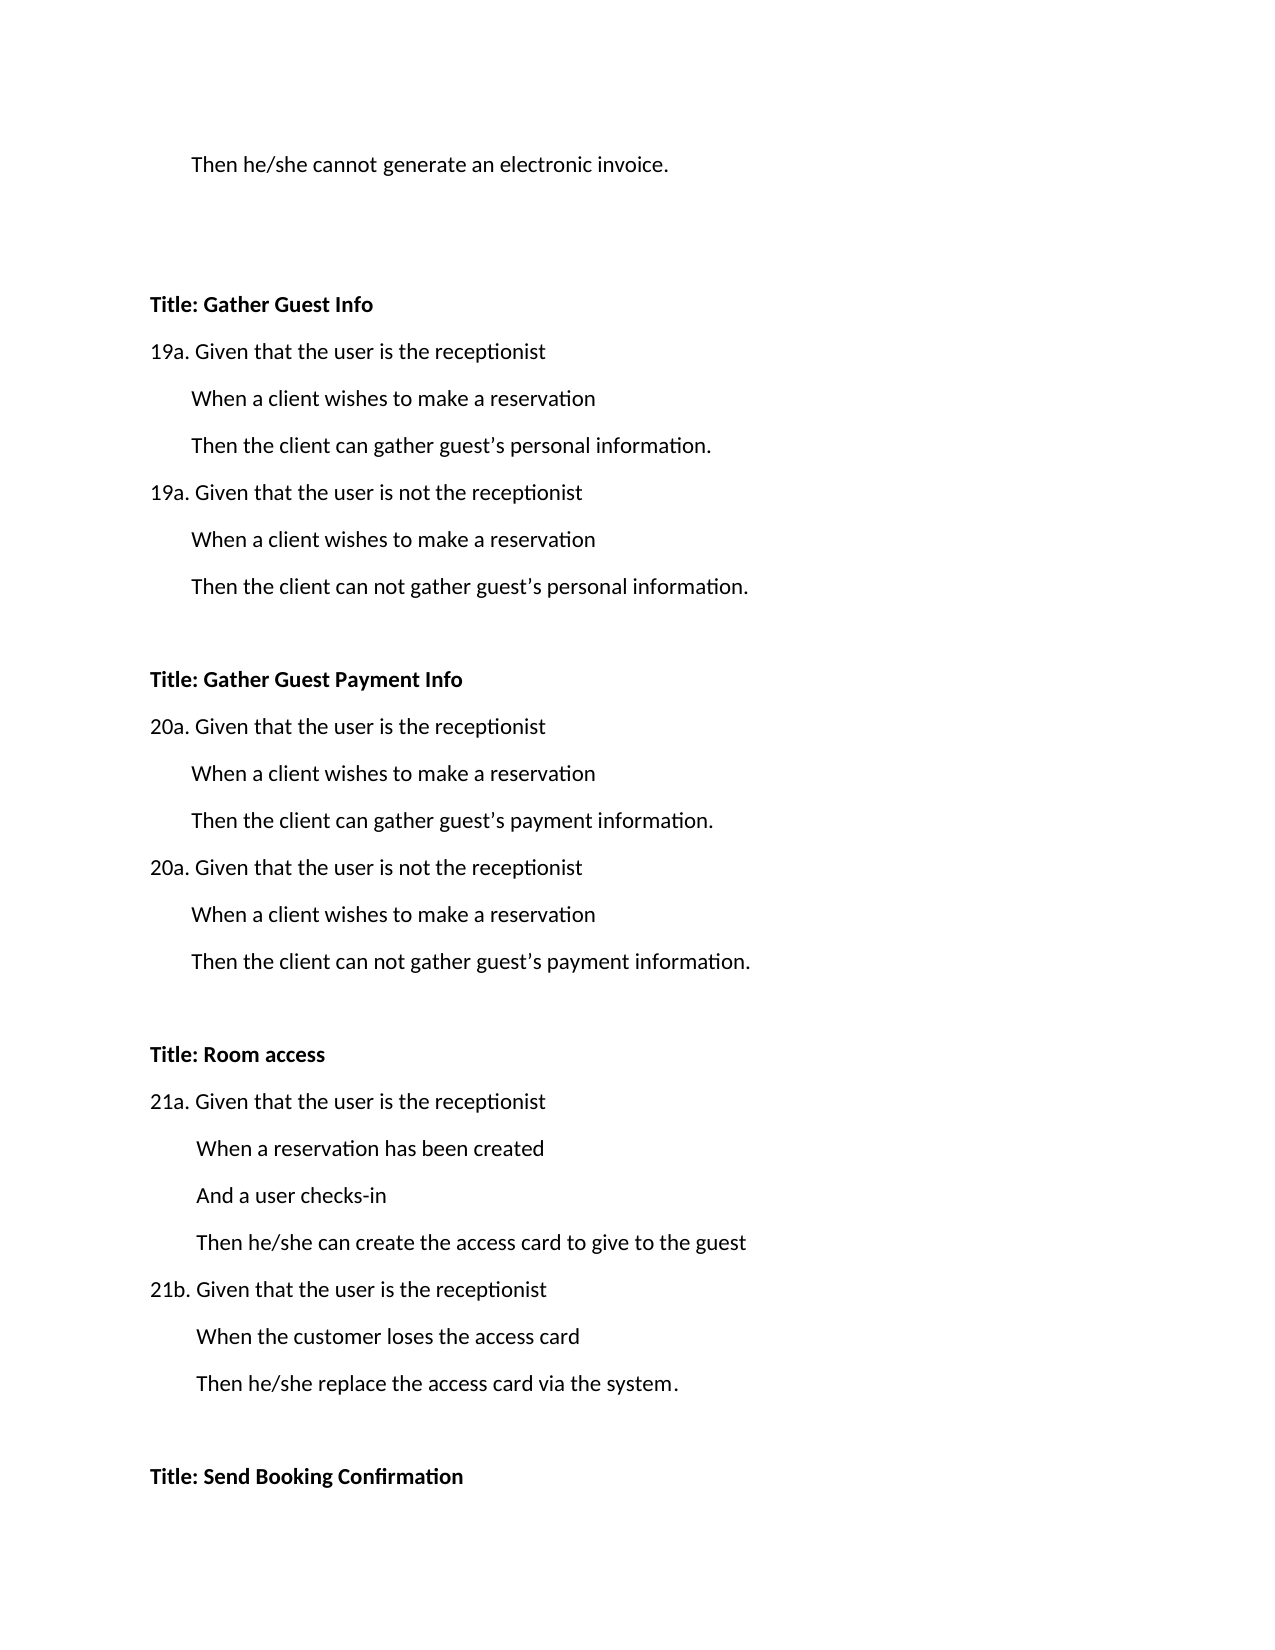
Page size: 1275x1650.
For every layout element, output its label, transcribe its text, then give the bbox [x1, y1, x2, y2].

text When a client wishes to make a reservation [150, 384, 1125, 412]
text Then he/she replace the access card via the system. [150, 1369, 1125, 1397]
text 19a. Given that the user is the receptionist [150, 337, 1125, 366]
text When a client wishes to make a reservation [150, 525, 1125, 553]
text Title: Send Booking Confirmation [150, 1462, 1125, 1491]
text Title: Gather Guest Payment Info [150, 666, 1125, 694]
text Then the client can not gather guest’s payment information. [150, 947, 1125, 975]
text When a reservation has been created [150, 1134, 1125, 1162]
text 20a. Given that the user is the receptionist [150, 712, 1125, 741]
text Then the client can not gather guest’s personal information. [150, 572, 1125, 600]
text Then he/she can create the access card to give to the guest [150, 1228, 1125, 1256]
text Then the client can gather guest’s personal information. [150, 431, 1125, 459]
text 20a. Given that the user is not the receptionist [150, 853, 1125, 881]
text Then the client can gather guest’s payment information. [150, 806, 1125, 834]
text 21a. Given that the user is the receptionist [150, 1087, 1125, 1116]
text And a user checks-in [150, 1181, 1125, 1209]
text When a client wishes to make a reservation [150, 759, 1125, 787]
text Title: Room access [150, 1041, 1125, 1069]
text When a client wishes to make a reservation [150, 900, 1125, 928]
text 19a. Given that the user is not the receptionist [150, 478, 1125, 506]
text When the customer loses the access card [150, 1322, 1125, 1350]
text Then he/she cannot generate an electronic invoice. [150, 150, 1125, 178]
text 21b. Given that the user is the receptionist [150, 1275, 1125, 1303]
text Title: Gather Guest Info [150, 291, 1125, 319]
